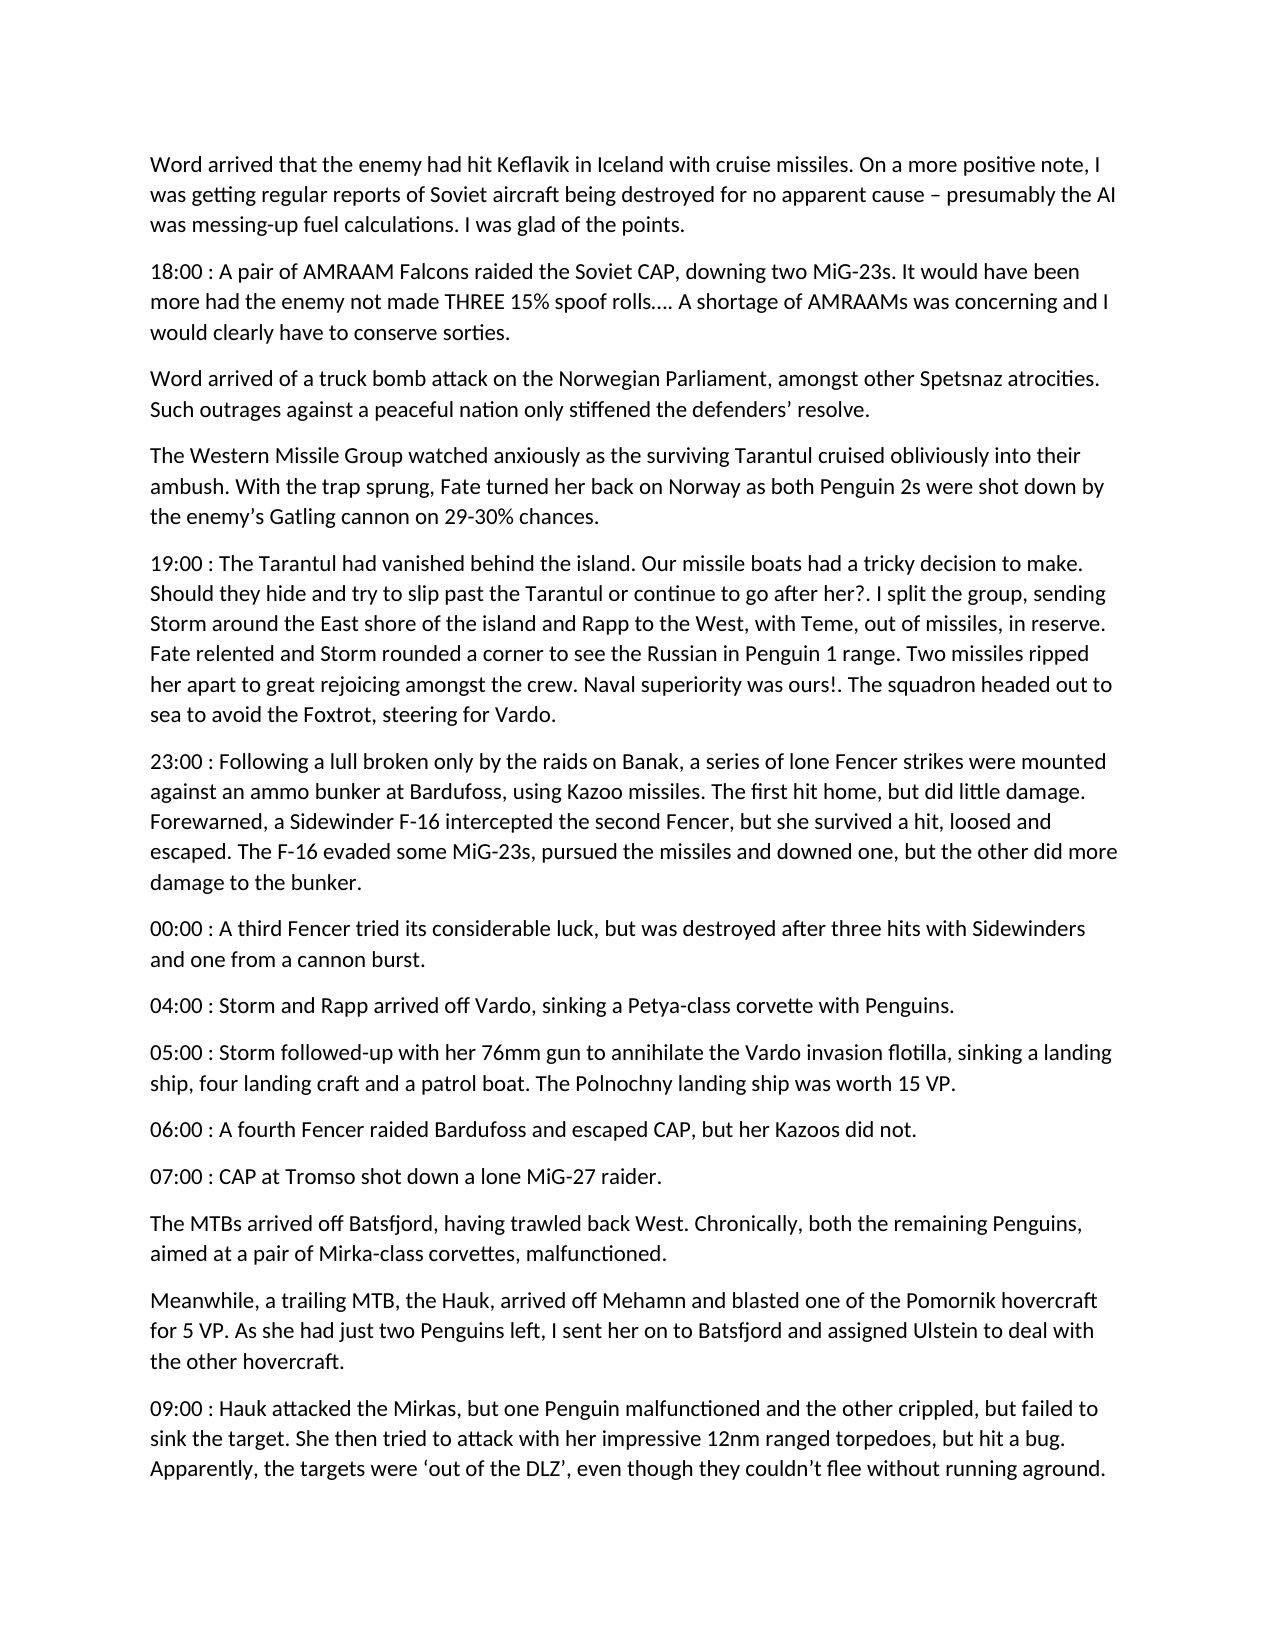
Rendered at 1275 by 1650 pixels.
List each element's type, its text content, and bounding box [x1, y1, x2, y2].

text The Western Missile Group watched anxiously as the surviving Tarantul cruised obliviously into their ambush. With the trap sprung, Fate turned her back on Norway as both Penguin 2s were shot down by the enemy’s Gatling cannon on 29-30% chances. [150, 442, 1125, 530]
text 06:00 : A fourth Fencer raided Bardufoss and escaped CAP, but her Kazoos did not. [150, 1116, 1125, 1144]
text 23:00 : Following a lull broken only by the raids on Banak, a series of lone Fencer strikes were mounted against an ammo bunker at Bardufoss, using Kazoo missiles. The first hit home, but did little damage. Forewarned, a Sidewinder F-16 intercepted the second Fencer, but she survived a hit, loosed and escaped. The F-16 evaded some MiG-23s, pursued the missiles and downed one, but the other did more damage to the bunker. [150, 747, 1125, 896]
text Word arrived of a truck bomb attack on the Norwegian Parliament, amongst other Spetsnaz atrocities. Such outrages against a peaceful nation only stiffened the defenders’ resolve. [150, 364, 1125, 423]
text 19:00 : The Tarantul had vanished behind the island. Our missile boats had a tricky decision to make. Should they hide and try to slip past the Tarantul or continue to go after her?. I split the group, sending Storm around the East shore of the island and Rapp to the West, with Teme, out of missiles, in reserve. Fate relented and Storm rounded a corner to see the Russian in Penguin 1 range. Two missiles ripped her apart to great rejoicing amongst the crew. Naval superiority was ours!. The squadron headed out to sea to avoid the Foxtrot, steering for Vardo. [150, 549, 1125, 728]
text Meanwhile, a trailing MTB, the Hauk, arrived off Mehamn and blasted one of the Pomornik hovercraft for 5 VP. As she had just two Penguins left, I sent her on to Batsfjord and assigned Ulstein to deal with the other hovercraft. [150, 1286, 1125, 1375]
text 00:00 : A third Fencer tried its considerable luck, but was destroyed after three hits with Sidewinders and one from a cannon burst. [150, 914, 1125, 973]
text The MTBs arrived off Batsfjord, having trawled back West. Chronically, both the remaining Penguins, aimed at a pair of Mirka-class corvettes, malfunctioned. [150, 1209, 1125, 1268]
text 04:00 : Storm and Rapp arrived off Vardo, sinking a Petya-class corvette with Penguins. [150, 992, 1125, 1020]
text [150, 1394, 1125, 1482]
text Word arrived that the enemy had hit Keflavik in Iceland with cruise missiles. On a more positive note, I was getting regular reports of Soviet aircraft being destroyed for no apparent cause – presumably the AI was messing-up fuel calculations. I was glad of the points. [150, 150, 1125, 238]
text 18:00 : A pair of AMRAAM Falcons raided the Soviet CAP, downing two MiG-23s. It would have been more had the enemy not made THREE 15% spoof rolls…. A shortage of AMRAAMs was concerning and I would clearly have to conserve sorties. [150, 257, 1125, 346]
text 07:00 : CAP at Tromso shot down a lone MiG-27 raider. [150, 1162, 1125, 1191]
text 05:00 : Storm followed-up with her 76mm gun to annihilate the Vardo invasion flotilla, sinking a landing ship, four landing craft and a patrol boat. The Polnochny landing ship was worth 15 VP. [150, 1038, 1125, 1097]
